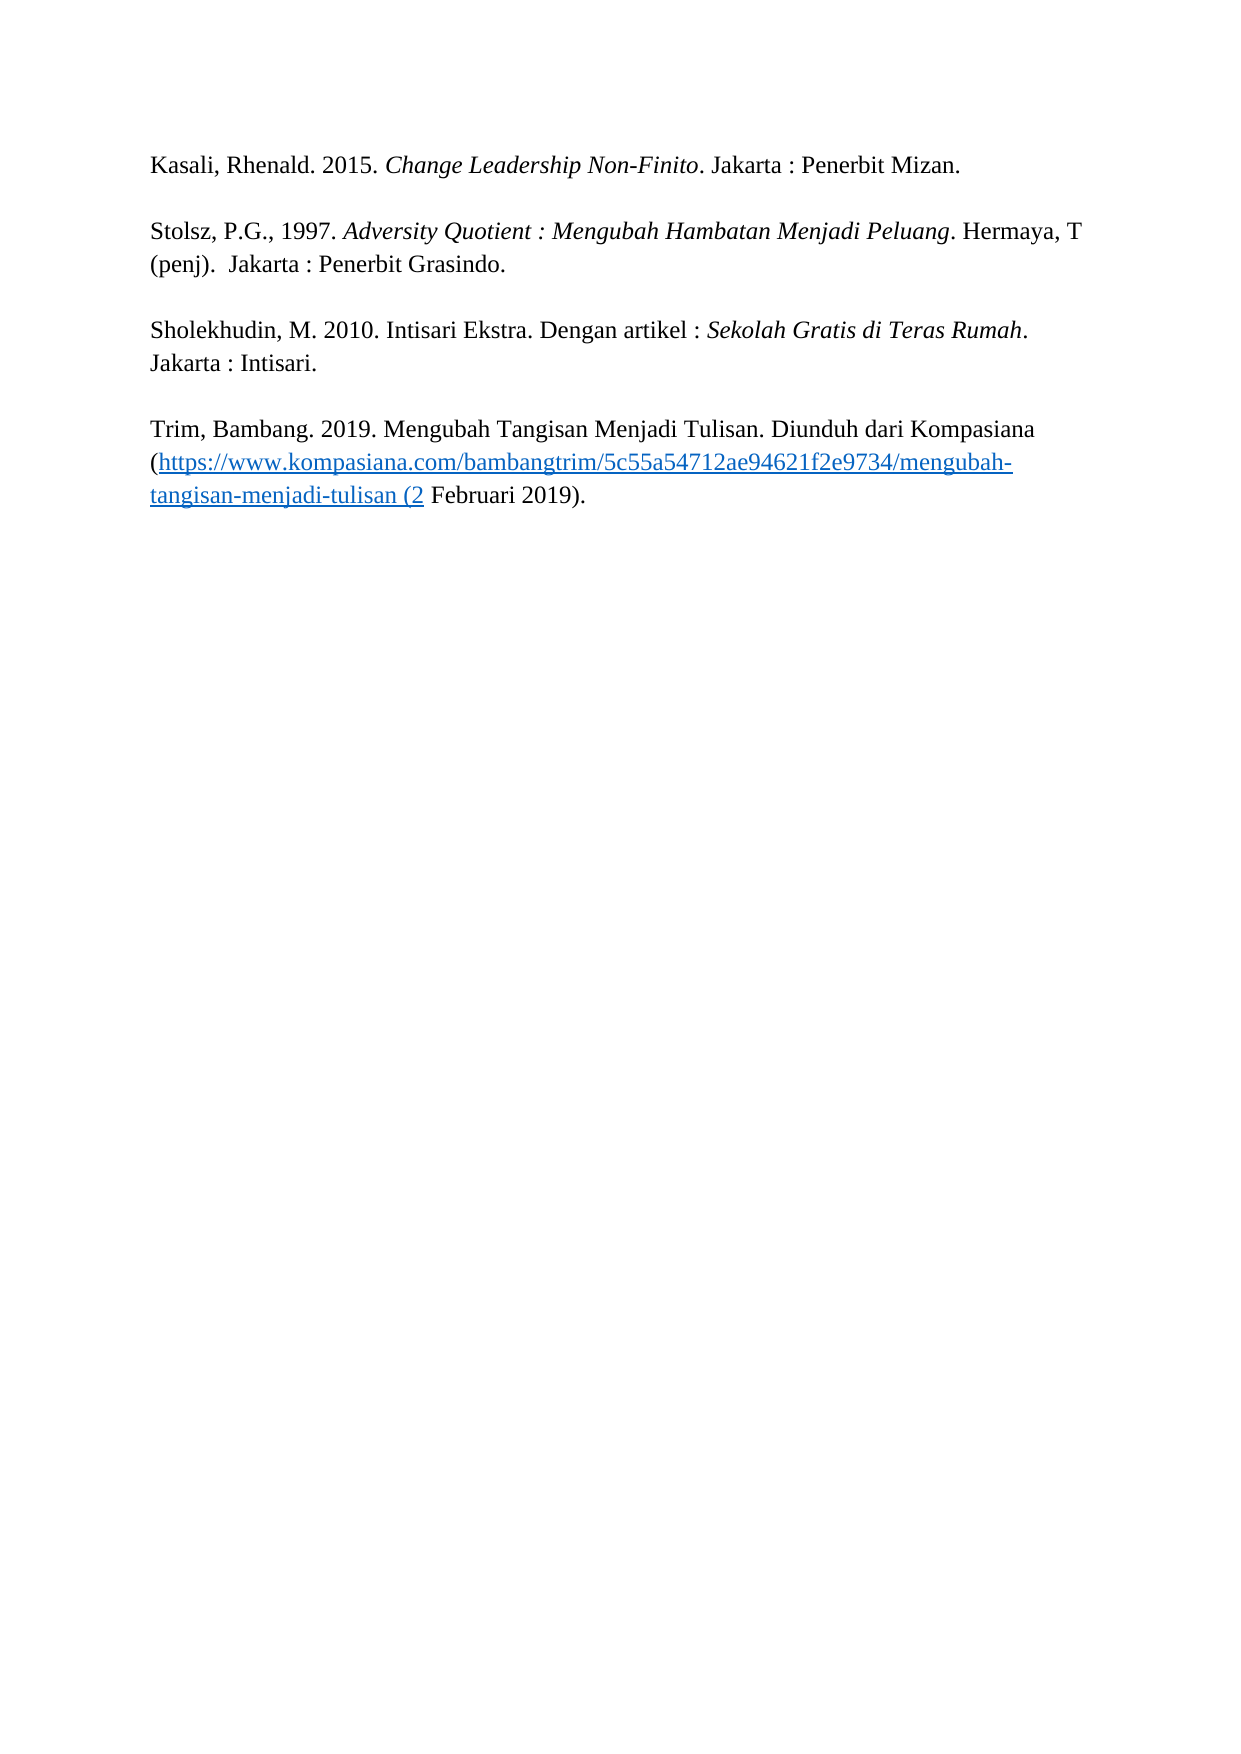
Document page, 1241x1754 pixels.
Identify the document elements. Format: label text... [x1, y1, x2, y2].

text Kasali, Rhenald. 2015. Change Leadership Non-Finito. Jakarta : Penerbit Mizan. [150, 150, 1090, 179]
text Sholekhudin, M. 2010. Intisari Ekstra. Dengan artikel : Sekolah Gratis di Teras Rumah. Jakarta : Intisari. [150, 315, 1090, 377]
text Stolsz, P.G., 1997. Adversity Quotient : Mengubah Hambatan Menjadi Peluang. Hermaya, T (penj). Jakarta : Penerbit Grasindo. [150, 216, 1090, 278]
text Trim, Bambang. 2019. Mengubah Tangisan Menjadi Tulisan. Diunduh dari Kompasiana (https://www.kompasiana.com/bambangtrim/5c55a54712ae94621f2e9734/mengubah-tangisan-menjadi-tulisan (2 Februari 2019). [150, 414, 1090, 509]
